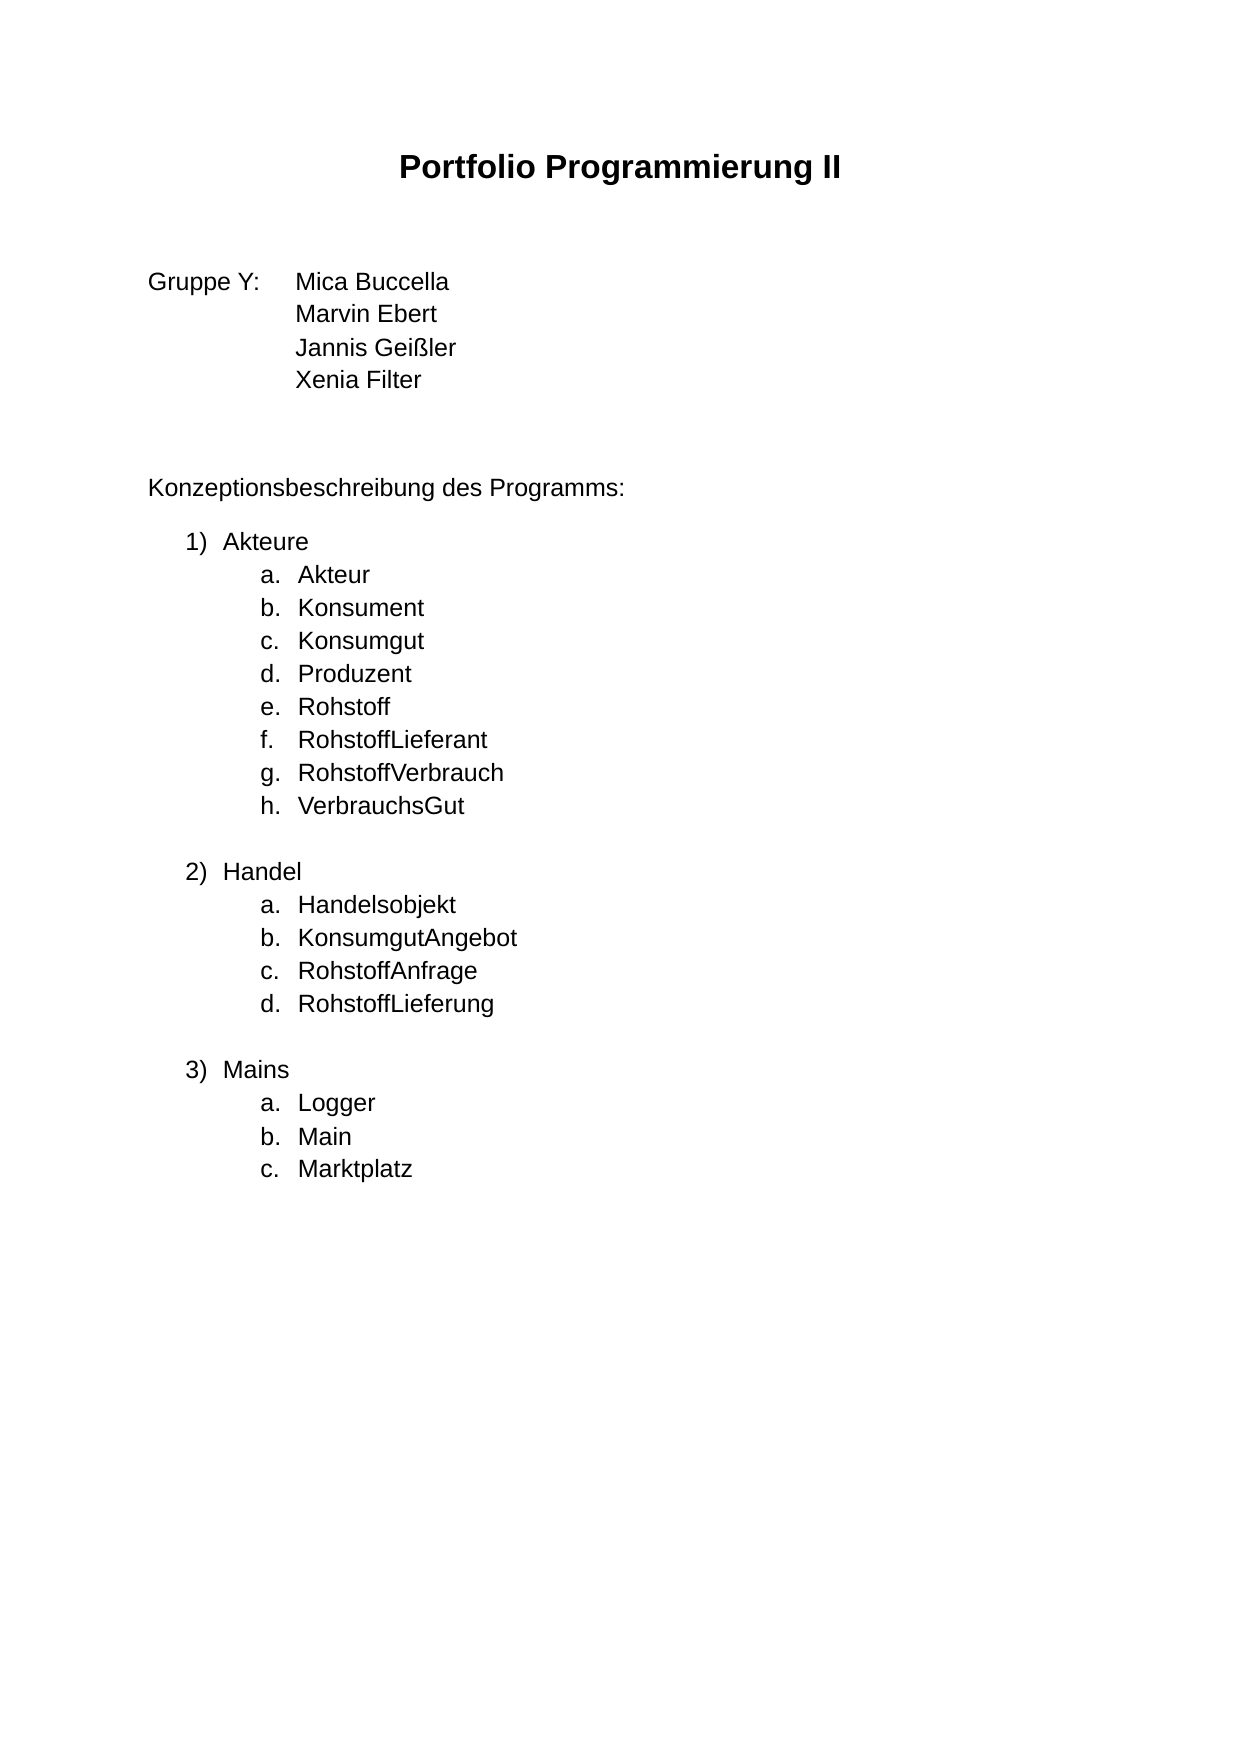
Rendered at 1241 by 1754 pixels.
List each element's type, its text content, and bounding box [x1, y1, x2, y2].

list VerbrauchsGut [260, 791, 1093, 820]
text Gruppe Y: Mica Buccella Marvin Ebert Jannis Geißler Xenia Filter [148, 266, 1093, 394]
list Produzent [260, 659, 1093, 688]
list Konsument [260, 593, 1093, 622]
list Handelsobjekt [260, 890, 1093, 919]
list RohstoffLieferung [260, 989, 1093, 1018]
text Konzeptionsbeschreibung des Programms: [148, 473, 1093, 502]
list Konsumgut [260, 626, 1093, 655]
list Akteure [185, 527, 1093, 556]
list Logger [260, 1088, 1093, 1117]
text Portfolio Programmierung II [148, 148, 1093, 186]
list RohstoffVerbrauch [260, 758, 1093, 787]
list Handel [185, 857, 1093, 886]
list Akteur [260, 560, 1093, 589]
list Main [260, 1121, 1093, 1150]
list RohstoffLieferant [260, 725, 1093, 754]
list RohstoffAnfrage [260, 956, 1093, 985]
list Rohstoff [260, 692, 1093, 721]
list Marktplatz [260, 1154, 1093, 1183]
list KonsumgutAngebot [260, 923, 1093, 952]
list Mains [185, 1055, 1093, 1084]
